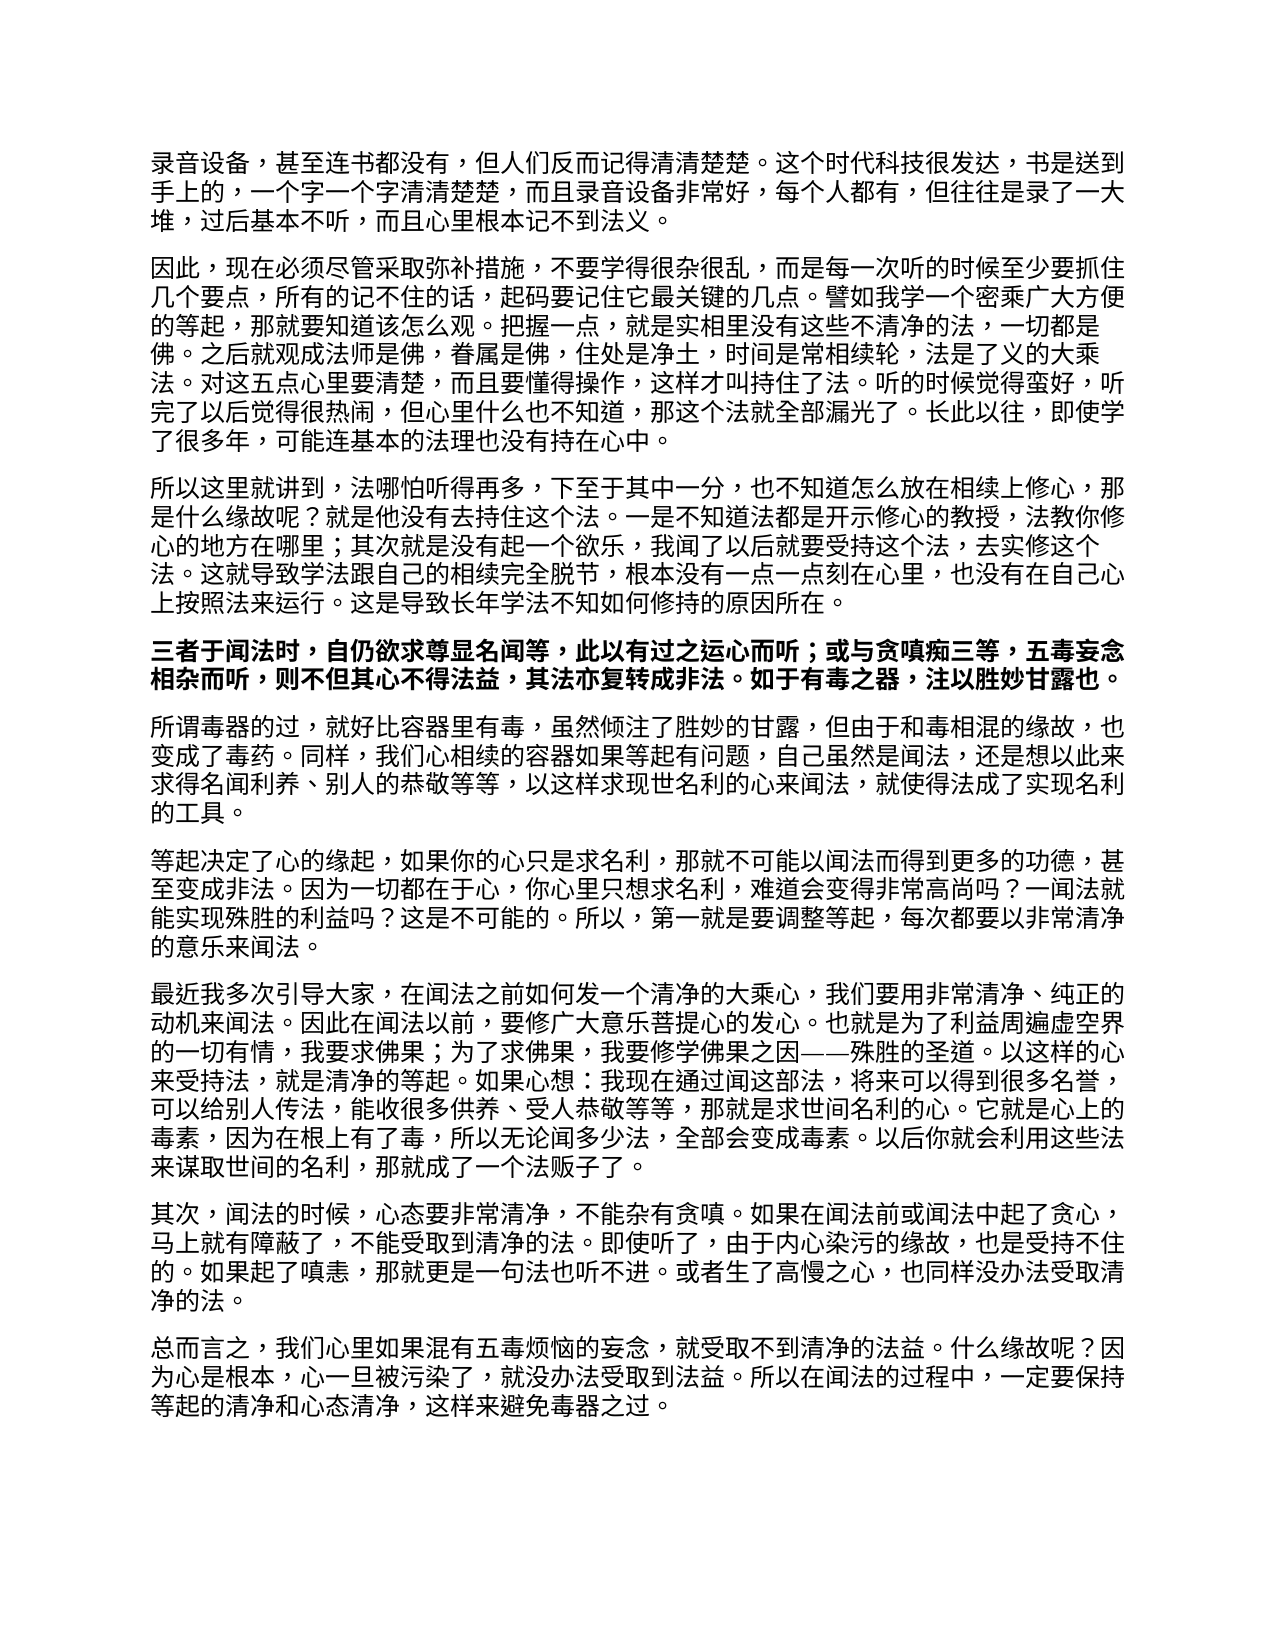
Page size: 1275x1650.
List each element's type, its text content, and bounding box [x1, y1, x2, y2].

text 总而言之，我们心里如果混有五毒烦恼的妄念，就受取不到清净的法益。什么缘故呢？因为心是根本，心一旦被污染了，就没办法受取到法益。所以在闻法的过程中，一定要保持等起的清净和心态清净，这样来避免毒器之过。 [150, 1335, 1125, 1421]
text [150, 150, 1125, 236]
text 其次，闻法的时候，心态要非常清净，不能杂有贪嗔。如果在闻法前或闻法中起了贪心，马上就有障蔽了，不能受取到清净的法。即使听了，由于内心染污的缘故，也是受持不住的。如果起了嗔恚，那就更是一句法也听不进。或者生了高慢之心，也同样没办法受取清净的法。 [150, 1201, 1125, 1316]
text 等起决定了心的缘起，如果你的心只是求名利，那就不可能以闻法而得到更多的功德，甚至变成非法。因为一切都在于心，你心里只想求名利，难道会变得非常高尚吗？一闻法就能实现殊胜的利益吗？这是不可能的。所以，第一就是要调整等起，每次都要以非常清净的意乐来闻法。 [150, 847, 1125, 962]
text 最近我多次引导大家，在闻法之前如何发一个清净的大乘心，我们要用非常清净、纯正的动机来闻法。因此在闻法以前，要修广大意乐菩提心的发心。也就是为了利益周遍虚空界的一切有情，我要求佛果；为了求佛果，我要修学佛果之因——殊胜的圣道。以这样的心来受持法，就是清净的等起。如果心想：我现在通过闻这部法，将来可以得到很多名誉，可以给别人传法，能收很多供养、受人恭敬等等，那就是求世间名利的心。它就是心上的毒素，因为在根上有了毒，所以无论闻多少法，全部会变成毒素。以后你就会利用这些法来谋取世间的名利，那就成了一个法贩子了。 [150, 981, 1125, 1182]
text 所以这里就讲到，法哪怕听得再多，下至于其中一分，也不知道怎么放在相续上修心，那是什么缘故呢？就是他没有去持住这个法。一是不知道法都是开示修心的教授，法教你修心的地方在哪里；其次就是没有起一个欲乐，我闻了以后就要受持这个法，去实修这个法。这就导致学法跟自己的相续完全脱节，根本没有一点一点刻在心里，也没有在自己心上按照法来运行。这是导致长年学法不知如何修持的原因所在。 [150, 475, 1125, 619]
text 所谓毒器的过，就好比容器里有毒，虽然倾注了胜妙的甘露，但由于和毒相混的缘故，也变成了毒药。同样，我们心相续的容器如果等起有问题，自己虽然是闻法，还是想以此来求得名闻利养、别人的恭敬等等，以这样求现世名利的心来闻法，就使得法成了实现名利的工具。 [150, 714, 1125, 829]
text 因此，现在必须尽管采取弥补措施，不要学得很杂很乱，而是每一次听的时候至少要抓住几个要点，所有的记不住的话，起码要记住它最关键的几点。譬如我学一个密乘广大方便的等起，那就要知道该怎么观。把握一点，就是实相里没有这些不清净的法，一切都是佛。之后就观成法师是佛，眷属是佛，住处是净土，时间是常相续轮，法是了义的大乘法。对这五点心里要清楚，而且要懂得操作，这样才叫持住了法。听的时候觉得蛮好，听完了以后觉得很热闹，但心里什么也不知道，那这个法就全部漏光了。长此以往，即使学了很多年，可能连基本的法理也没有持在心中。 [150, 255, 1125, 456]
text 三者于闻法时，自仍欲求尊显名闻等，此以有过之运心而听；或与贪嗔痴三等，五毒妄念相杂而听，则不但其心不得法益，其法亦复转成非法。如于有毒之器，注以胜妙甘露也。 [150, 637, 1125, 695]
